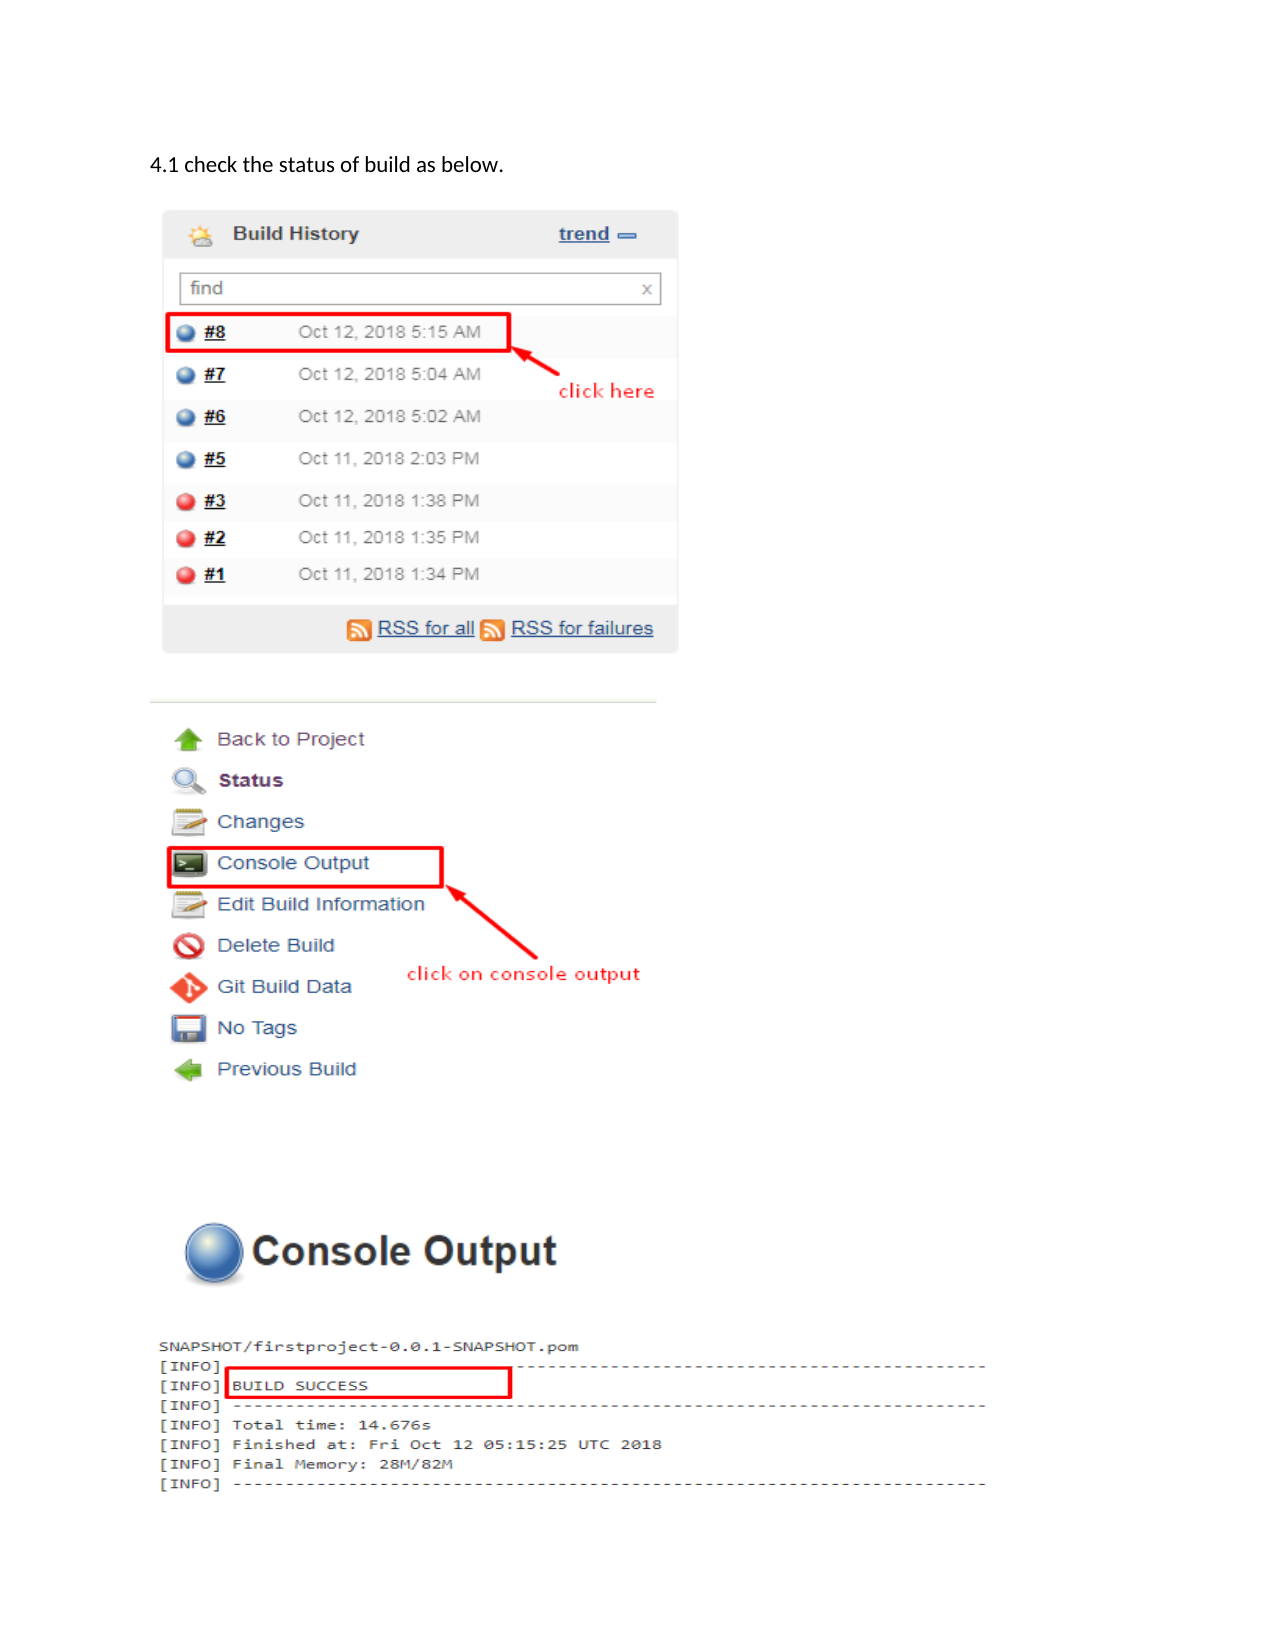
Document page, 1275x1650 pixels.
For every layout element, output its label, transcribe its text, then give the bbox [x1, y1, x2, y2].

picture [150, 203, 693, 674]
text 4.1 check the status of build as below. [150, 150, 1125, 178]
picture [150, 698, 657, 1167]
picture [150, 1192, 644, 1313]
picture [150, 1337, 1123, 1497]
